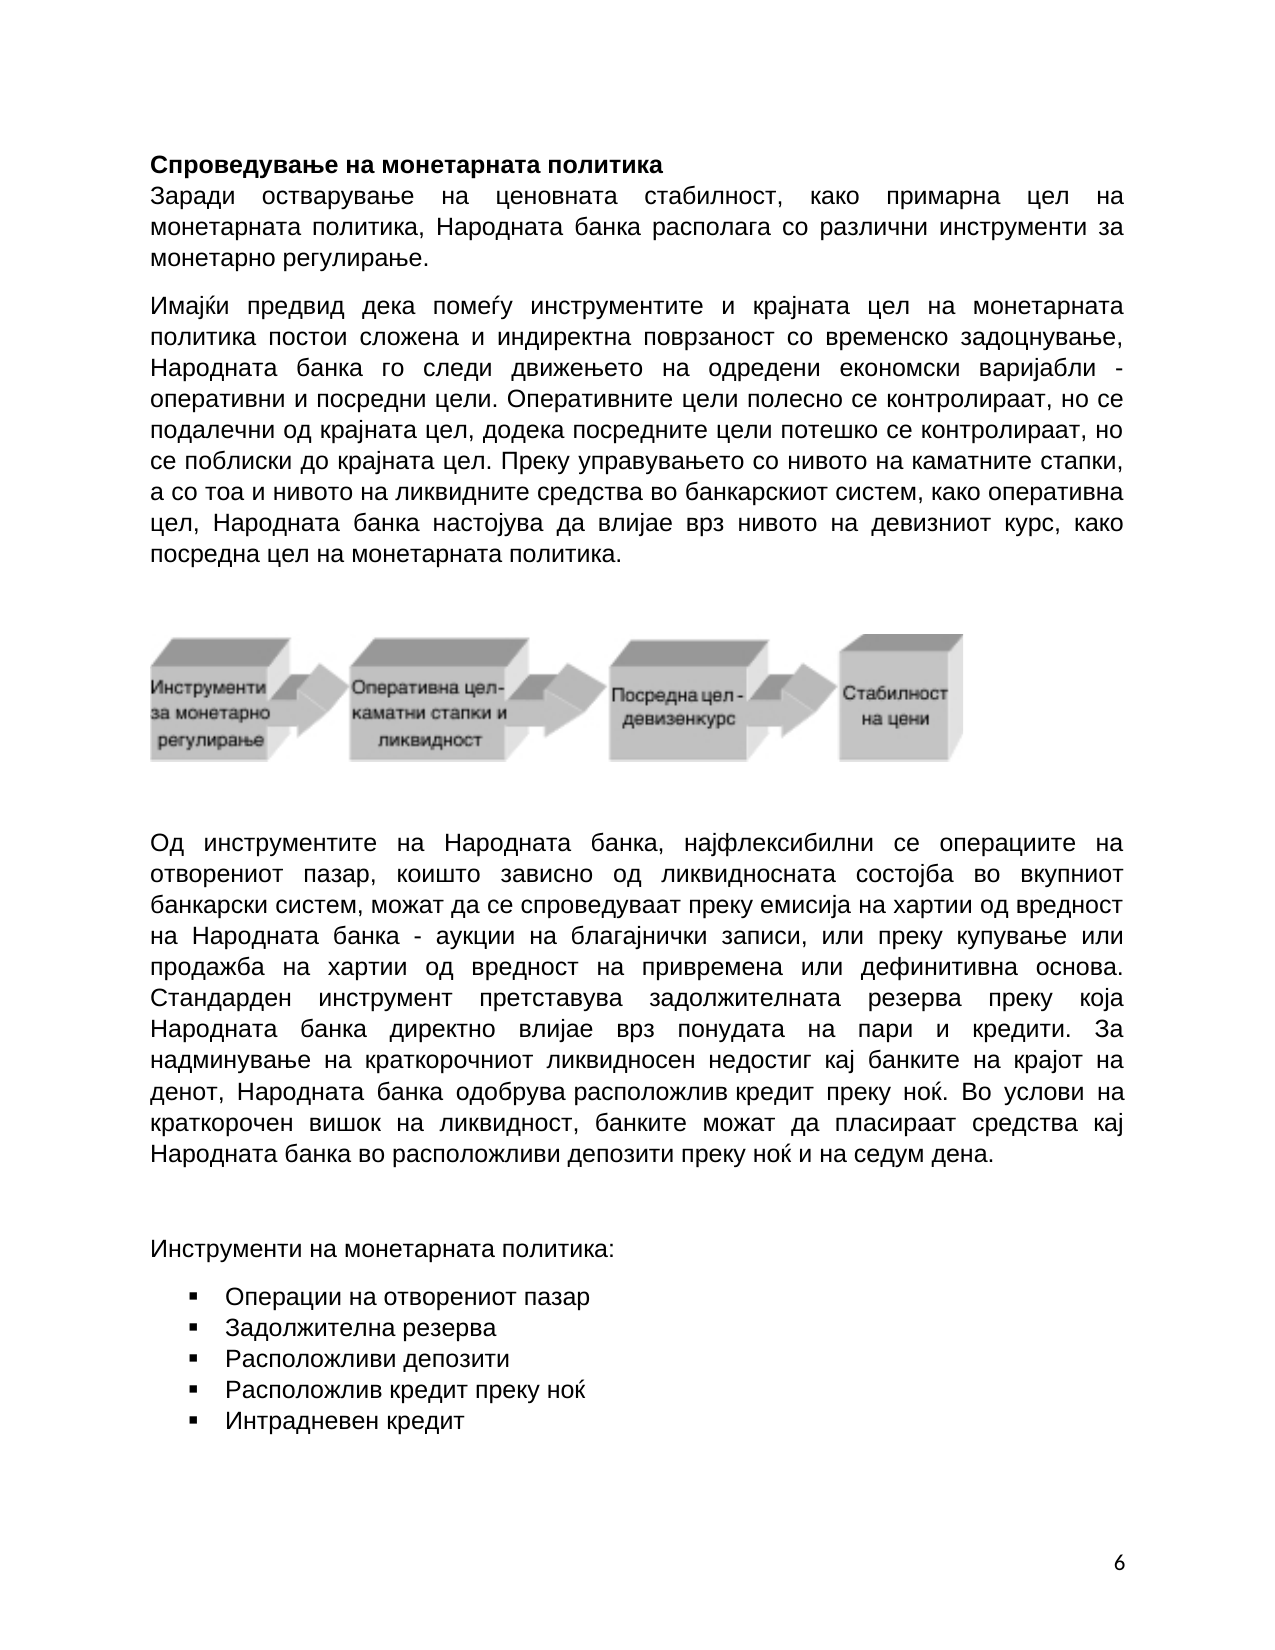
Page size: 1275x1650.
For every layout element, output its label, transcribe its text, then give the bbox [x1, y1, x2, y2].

text Инструменти на монетарната политика: [150, 1234, 1125, 1263]
list Расположливи депозити [187, 1344, 1125, 1373]
text Имајќи предвид дека помеѓу инструментите и крајната цел на монетарната политика постои сложена и индиректна поврзаност со временско задоцнување, Народната банка го следи движењето на одредени економски варијабли - оперативни и посредни цели. Оперативните цели полесно се контролираат, но се подалечни од крајната цел, додека посредните цели потешко се контролираат, но се поблиски до крајната цел. Преку управувањето со нивото на каматните стапки, а со тоа и нивото на ликвидните средства во банкарскиот систем, како оперативна цел, Народната банка настојува да влијае врз нивото на девизниот курс, како посредна цел на монетарната политика. [150, 291, 1125, 568]
text Од инструментите на Народната банка, најфлексибилни се операциите на отворениот пазар, коишто зависно од ликвидносната состојба во вкупниот банкарски систем, можат да се спроведуваат преку емисија на хартии од вредност на Народната банка - аукции на благајнички записи, или преку купување или продажба на хартии од вредност на привремена или дефинитивна основа. Стандарден инструмент претставува задолжителната резерва преку која Народната банка директно влијае врз понудата на пари и кредити. За надминување на краткорочниот ликвидносен недостиг кај банките на крајот на денот, Народната банка одобрува расположлив кредит преку ноќ. Во услови на краткорочен вишок на ликвидност, банките можат да пласираат средства кај Народната банка во расположливи депозити преку ноќ и на седум дена. [150, 828, 1125, 1167]
list Интрадневен кредит [187, 1406, 1125, 1435]
list Задолжителна резерва [187, 1313, 1125, 1342]
picture [150, 634, 964, 762]
list Операции на отворениот пазар [187, 1282, 1125, 1311]
list Расположлив кредит преку ноќ [187, 1375, 1125, 1404]
text Заради остварување на ценовната стабилност, како примарна цел на монетарната политика, Народната банка располага со различни инструменти за монетарно регулирање. [150, 181, 1125, 272]
subtitle Спроведување на монетарната политика [150, 150, 1125, 179]
